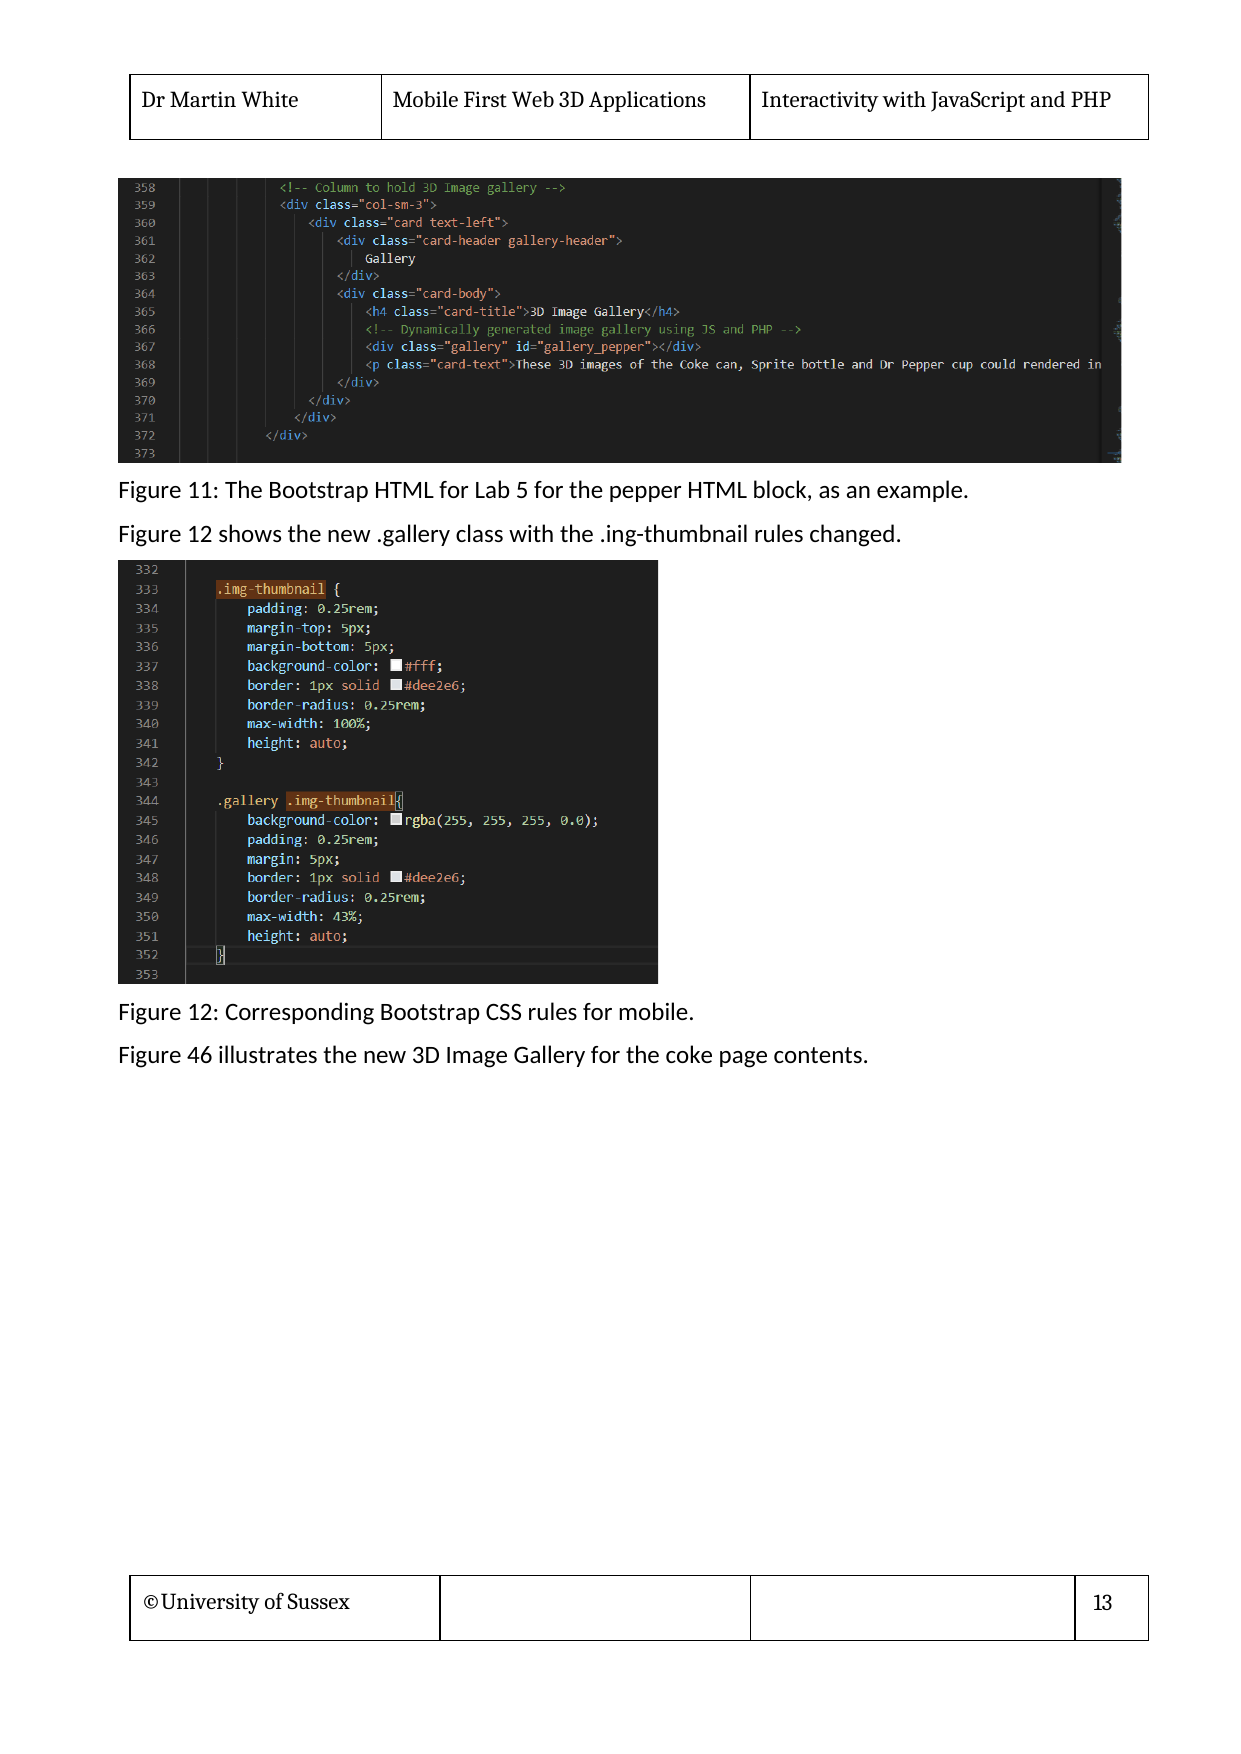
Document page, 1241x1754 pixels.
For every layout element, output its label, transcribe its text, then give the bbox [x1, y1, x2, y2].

text Figure 46 illustrates the new 3D Image Gallery for the coke page contents. [118, 1039, 1122, 1069]
picture [118, 560, 659, 984]
picture [118, 178, 1122, 463]
